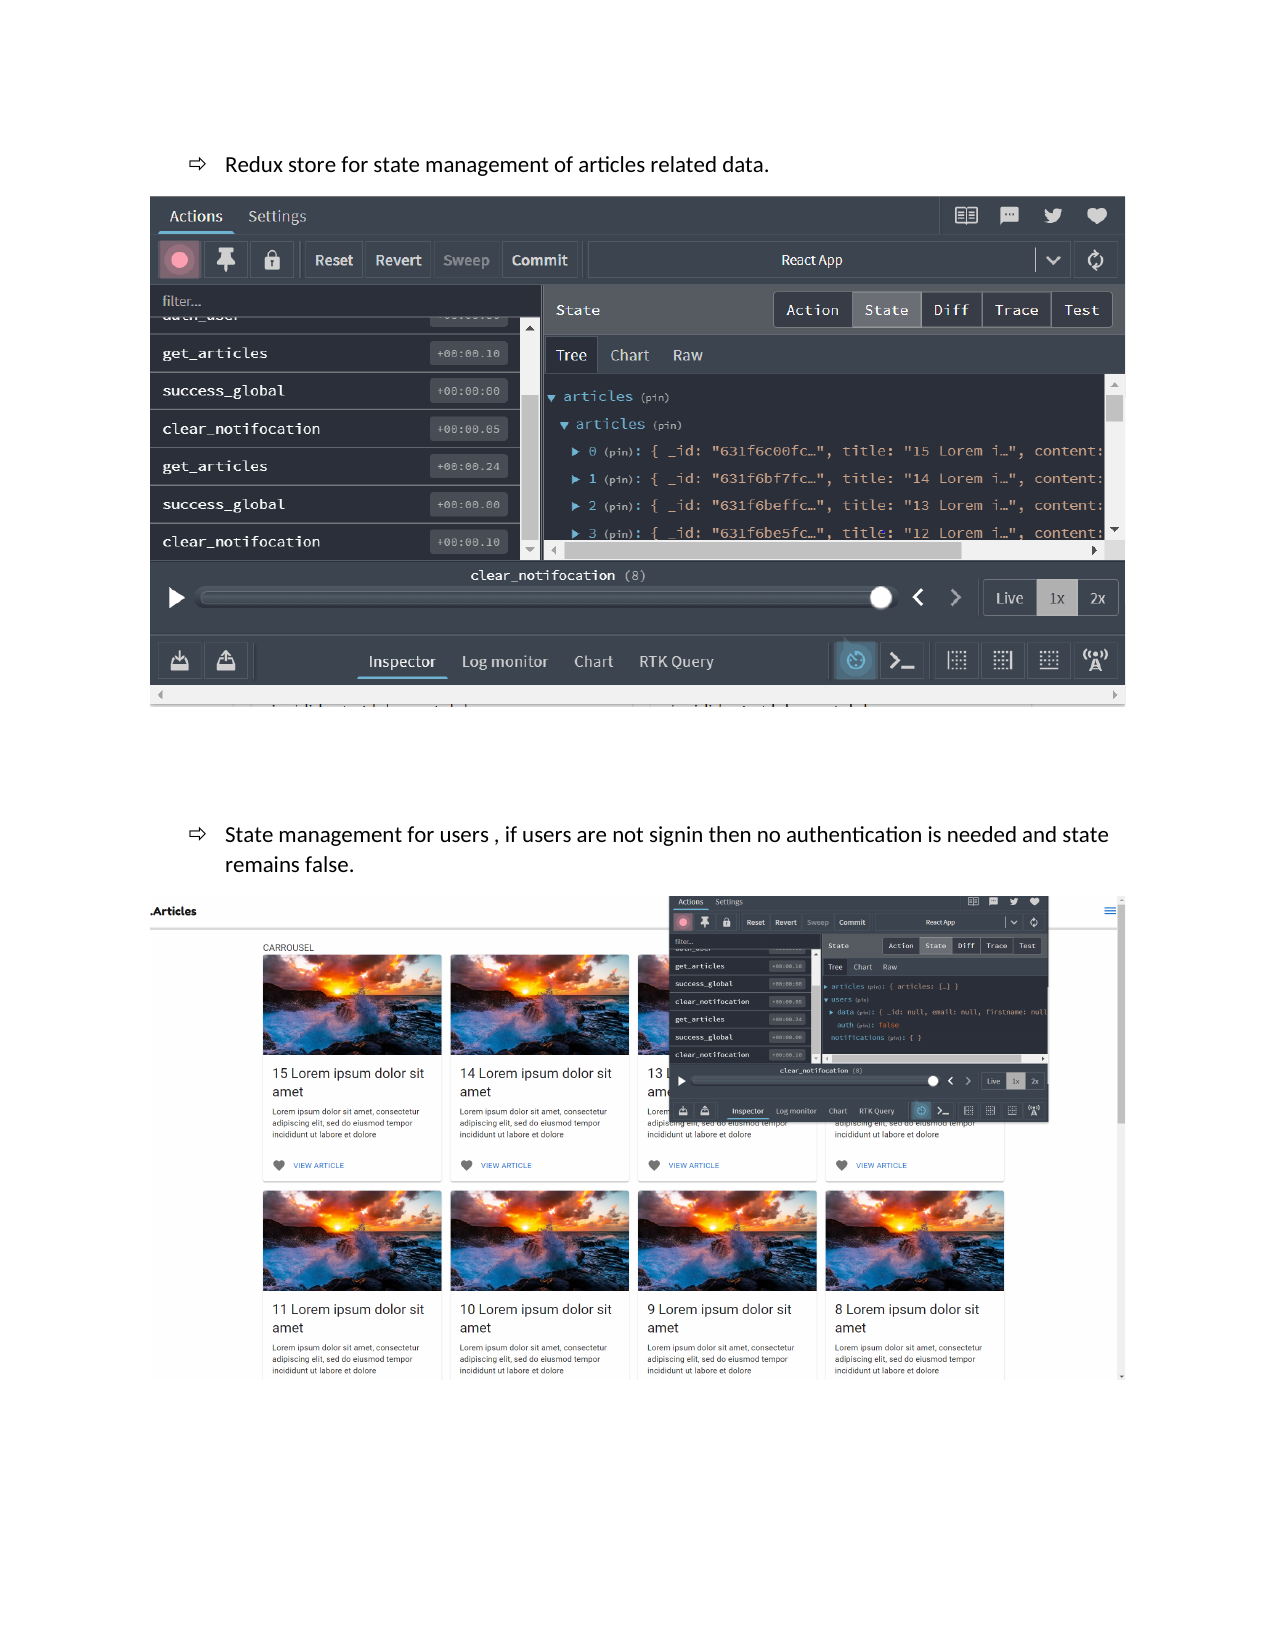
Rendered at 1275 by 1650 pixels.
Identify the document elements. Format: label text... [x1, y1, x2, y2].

picture [150, 896, 1125, 1380]
list State management for users , if users are not signin then no authentication is needed and state remains false. [187, 820, 1125, 878]
picture [150, 196, 1125, 707]
list Redux store for state management of articles related data. [187, 150, 1125, 178]
